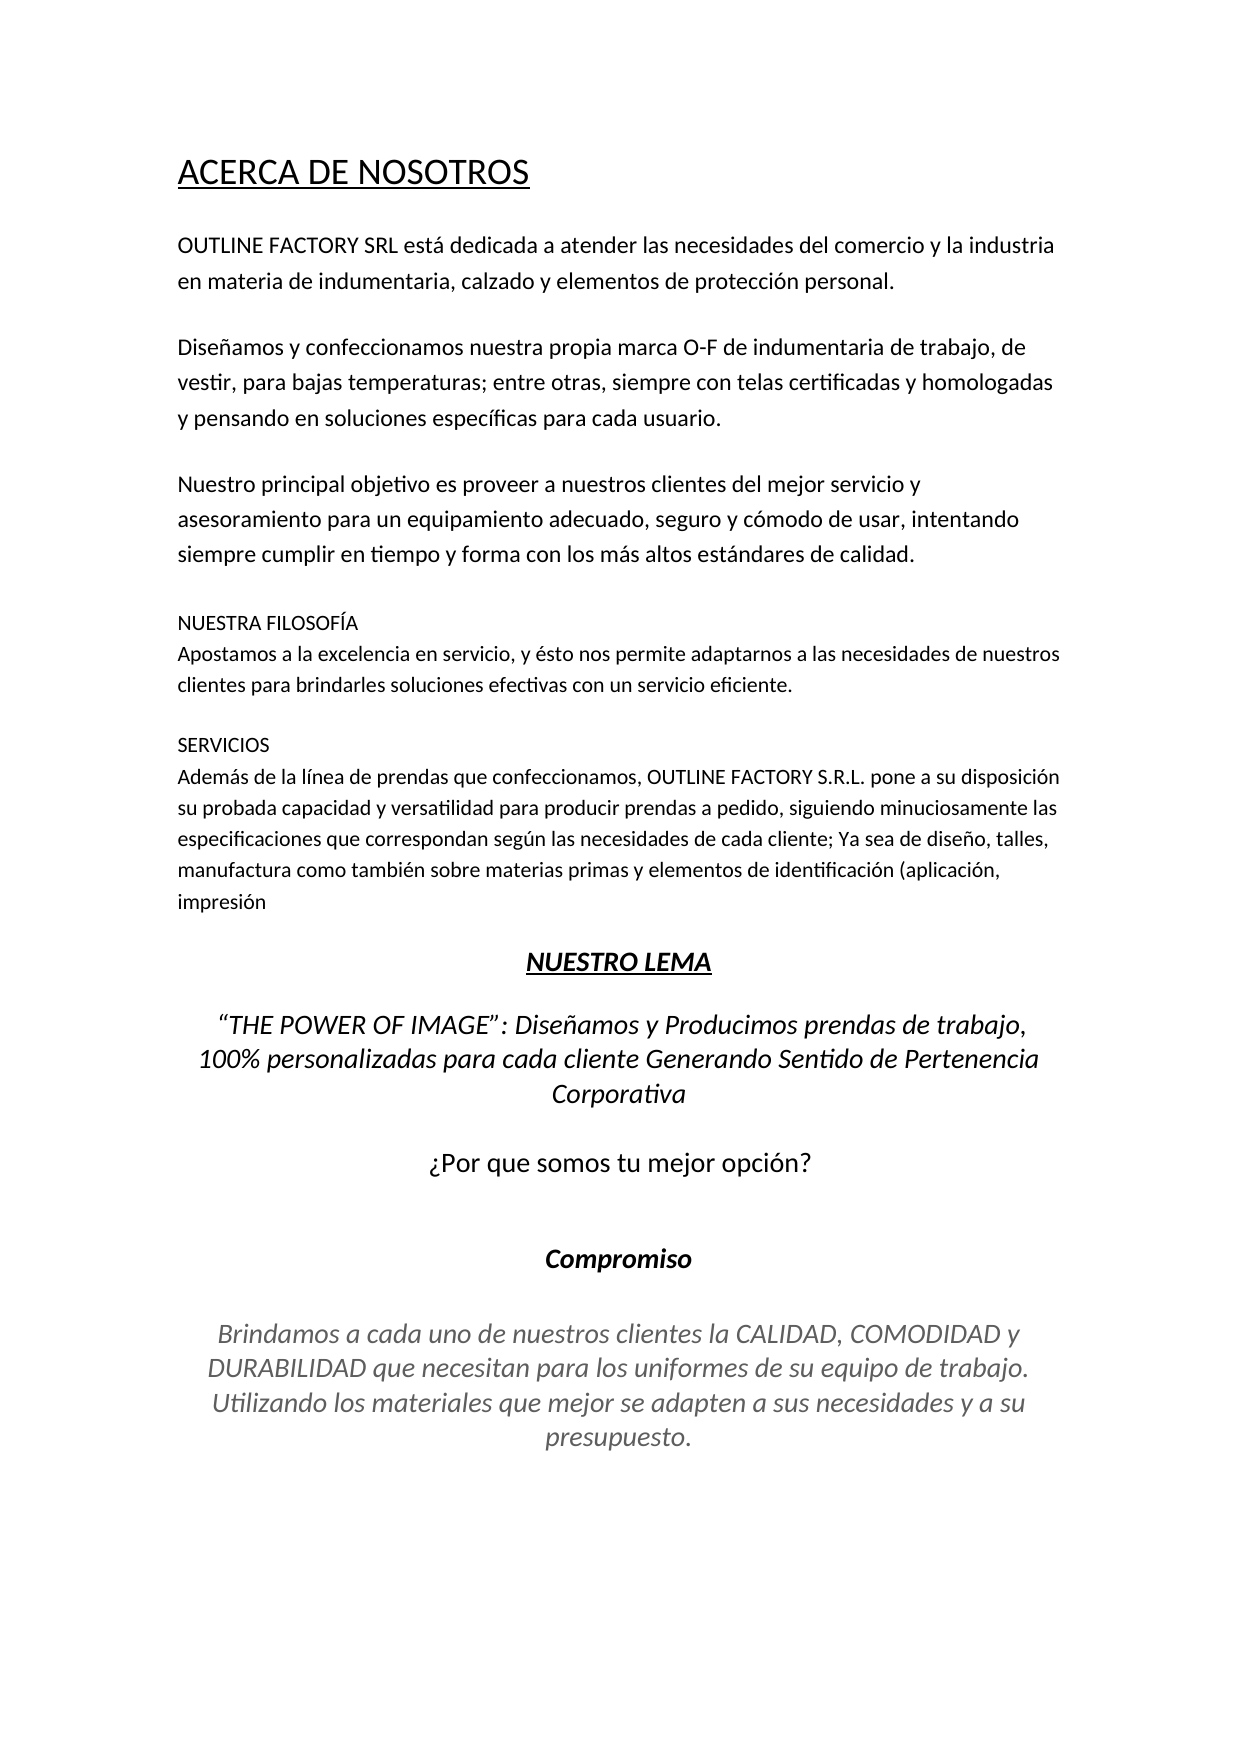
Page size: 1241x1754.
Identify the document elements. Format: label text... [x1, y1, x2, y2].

text OUTLINE FACTORY SRL está dedicada a atender las necesidades del comercio y la industria en materia de indumentaria, calzado y elementos de protección personal. [177, 225, 1063, 295]
text Brindamos a cada uno de nuestros clientes la CALIDAD, COMODIDAD y DURABILIDAD que necesitan para los uniformes de su equipo de trabajo. Utilizando los materiales que mejor se adapten a sus necesidades y a su presupuesto. [177, 1316, 1063, 1454]
text “THE POWER OF IMAGE”: Diseñamos y Producimos prendas de trabajo, 100% personalizadas para cada cliente Generando Sentido de Pertenencia Corporativa [177, 1007, 1063, 1110]
subtitle Compromiso [177, 1242, 1063, 1276]
text ACERCA DE NOSOTROS [177, 148, 1063, 193]
text NUESTRO LEMA [177, 944, 1063, 978]
text Diseñamos y confeccionamos nuestra propia marca O-F de indumentaria de trabajo, de vestir, para bajas temperaturas; entre otras, siempre con telas certificadas y homologadas y pensando en soluciones específicas para cada usuario. [177, 326, 1063, 432]
subtitle ¿Por que somos tu mejor opción? [177, 1145, 1063, 1179]
text SERVICIOS Además de la línea de prendas que confeccionamos, OUTLINE FACTORY S.R.L. pone a su disposición su probada capacidad y versatilidad para producir prendas a pedido, siguiendo minuciosamente las especificaciones que correspondan según las necesidades de cada cliente; Ya sea de diseño, talles, manufactura como también sobre materias primas y elementos de identificación (aplicación, impresión [177, 727, 1063, 914]
text NUESTRA FILOSOFÍA Apostamos a la excelencia en servicio, y ésto nos permite adaptarnos a las necesidades de nuestros clientes para brindarles soluciones efectivas con un servicio eficiente. [177, 604, 1063, 698]
text Nuestro principal objetivo es proveer a nuestros clientes del mejor servicio y asesoramiento para un equipamiento adecuado, seguro y cómodo de usar, intentando siempre cumplir en tiempo y forma con los más altos estándares de calidad. [177, 463, 1063, 569]
